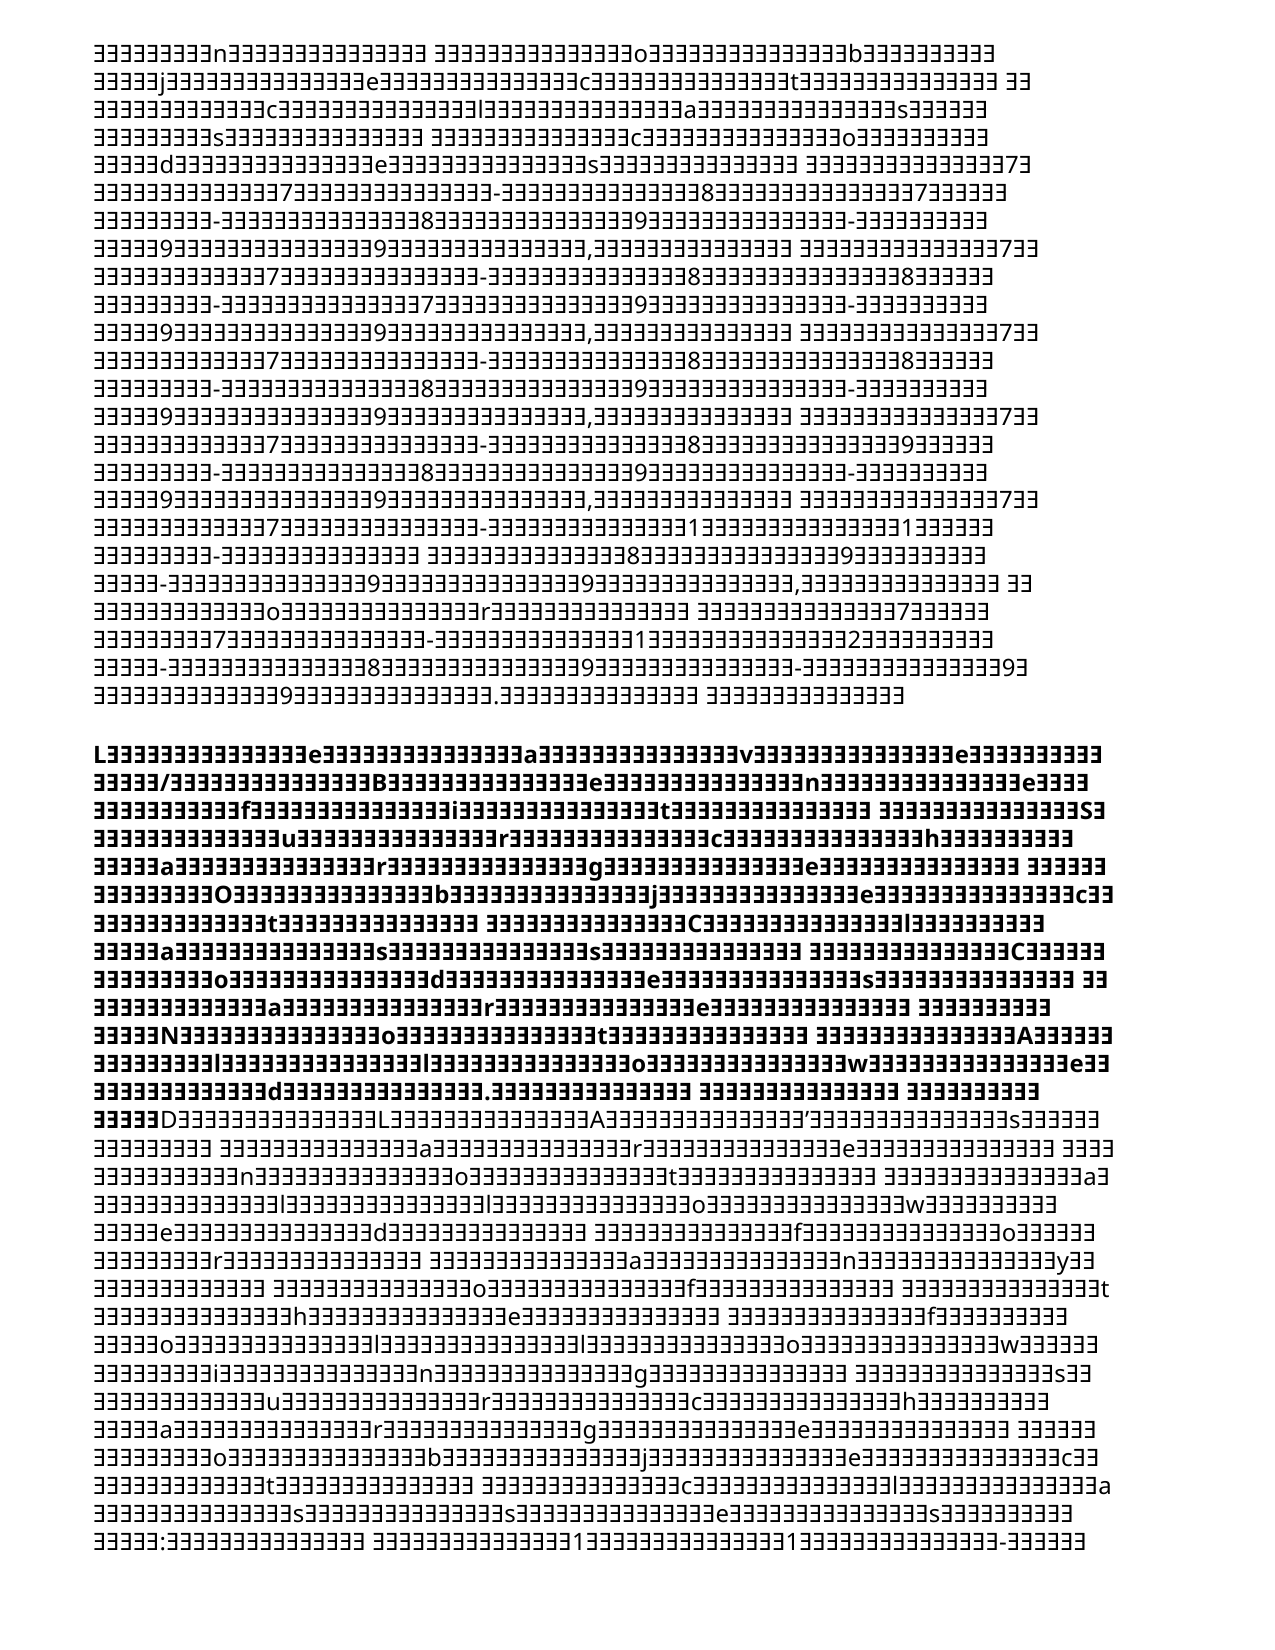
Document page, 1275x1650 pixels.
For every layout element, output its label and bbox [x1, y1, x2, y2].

text [93, 741, 1115, 1556]
text [93, 40, 1040, 710]
